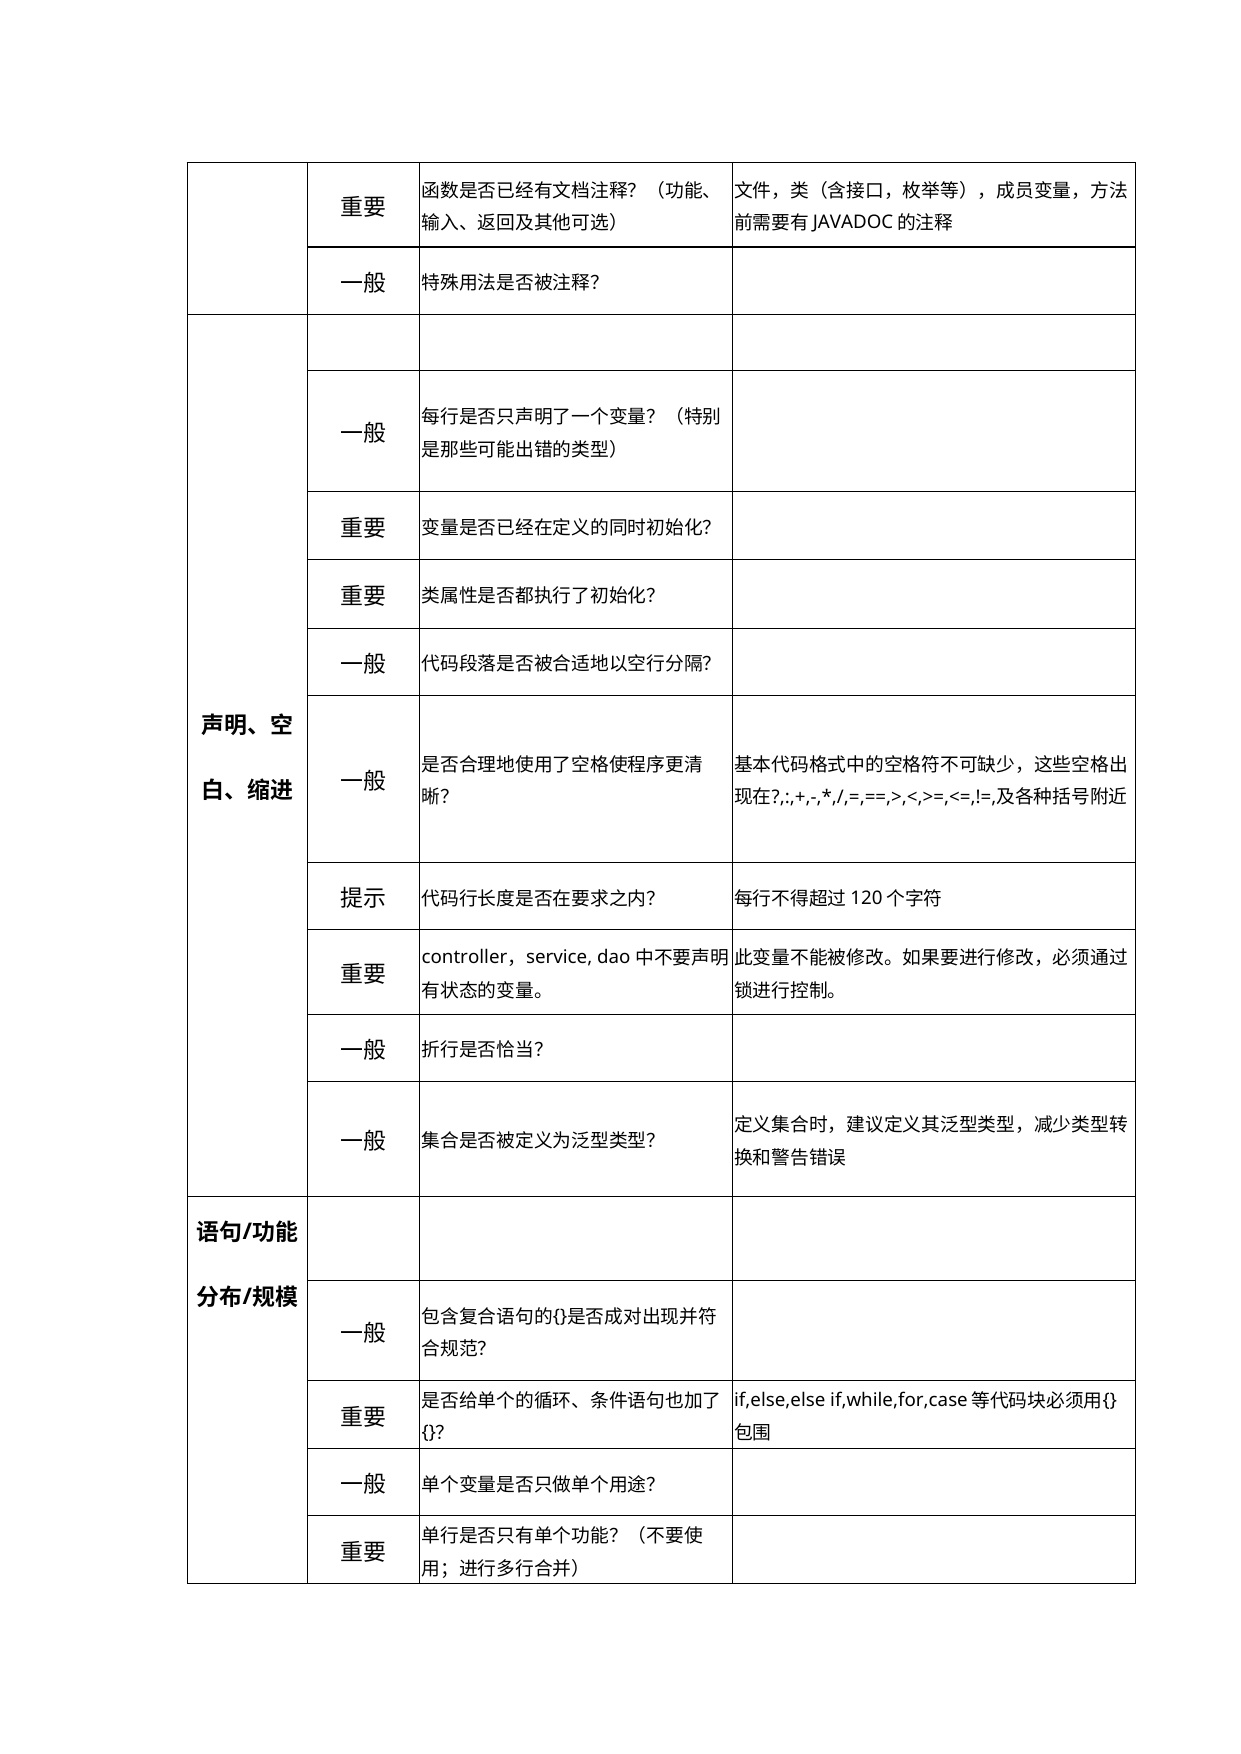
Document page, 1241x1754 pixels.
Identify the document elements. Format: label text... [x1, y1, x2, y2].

table_cell 代码段落是否被合适地以空行分隔？ [420, 629, 732, 695]
table_cell 提示 [308, 863, 419, 929]
table_cell 重要 [308, 560, 419, 627]
table_cell 定义集合时，建议定义其泛型类型，减少类型转换和警告错误 [733, 1082, 1135, 1196]
table_cell [733, 248, 1135, 314]
table_cell [308, 315, 419, 370]
table_cell 折行是否恰当？ [420, 1015, 732, 1081]
table_cell 类属性是否都执行了初始化？ [420, 560, 732, 627]
table_cell 每行不得超过120个字符 [733, 863, 1135, 929]
table_cell 单行是否只有单个功能？（不要使用；进行多行合并） [420, 1516, 732, 1583]
table_cell 包含复合语句的{}是否成对出现并符合规范？ [420, 1281, 732, 1380]
table_cell 一般 [308, 248, 419, 314]
table_cell 一般 [308, 629, 419, 695]
table_cell 重要 [308, 163, 419, 246]
table_cell controller，service, dao 中不要声明有状态的变量。 [420, 930, 732, 1014]
table_cell 重要 [308, 930, 419, 1014]
table_cell 一般 [308, 1015, 419, 1081]
table_cell 单个变量是否只做单个用途？ [420, 1449, 732, 1515]
table_cell if,else,else if,while,for,case等代码块必须用{}包围 [733, 1381, 1135, 1448]
table_cell 变量是否已经在定义的同时初始化？ [420, 492, 732, 559]
table_cell [308, 1197, 419, 1280]
table_cell [733, 1449, 1135, 1515]
table_cell 基本代码格式中的空格符不可缺少，这些空格出现在?,:,+,-,*,/,=,==,>,<,>=,<=,!=,及各种括号附近 [733, 696, 1135, 862]
table_cell 语句/功能分布/规模 [188, 1197, 307, 1583]
table_cell [733, 371, 1135, 491]
table_cell 代码行长度是否在要求之内？ [420, 863, 732, 929]
table_cell 每行是否只声明了一个变量？（特别是那些可能出错的类型） [420, 371, 732, 491]
table_cell 是否给单个的循环、条件语句也加了{}？ [420, 1381, 732, 1448]
table_cell 特殊用法是否被注释？ [420, 248, 732, 314]
table_cell [733, 1281, 1135, 1380]
table_cell [420, 1197, 732, 1280]
table_cell 一般 [308, 1449, 419, 1515]
table_cell [733, 629, 1135, 695]
table_cell [733, 1015, 1135, 1081]
table_cell [733, 492, 1135, 559]
table_cell 函数是否已经有文档注释？（功能、输入、返回及其他可选） [420, 163, 732, 246]
table_cell [733, 560, 1135, 627]
table_cell 一般 [308, 696, 419, 862]
table_cell 文件，类（含接口，枚举等），成员变量，方法前需要有JAVADOC的注释 [733, 163, 1135, 246]
table_cell [733, 315, 1135, 370]
table_cell 一般 [308, 371, 419, 491]
table_cell 重要 [308, 1516, 419, 1583]
table_cell [733, 1516, 1135, 1583]
table_cell 一般 [308, 1082, 419, 1196]
table_cell 重要 [308, 492, 419, 559]
table_cell 此变量不能被修改。如果要进行修改，必须通过锁进行控制。 [733, 930, 1135, 1014]
table_cell 是否合理地使用了空格使程序更清晰？ [420, 696, 732, 862]
table_cell [420, 315, 732, 370]
table_cell 声明、空白、缩进 [188, 315, 307, 1196]
table_cell [733, 1197, 1135, 1280]
table_cell 集合是否被定义为泛型类型？ [420, 1082, 732, 1196]
table_cell 重要 [308, 1381, 419, 1448]
table_cell 一般 [308, 1281, 419, 1380]
